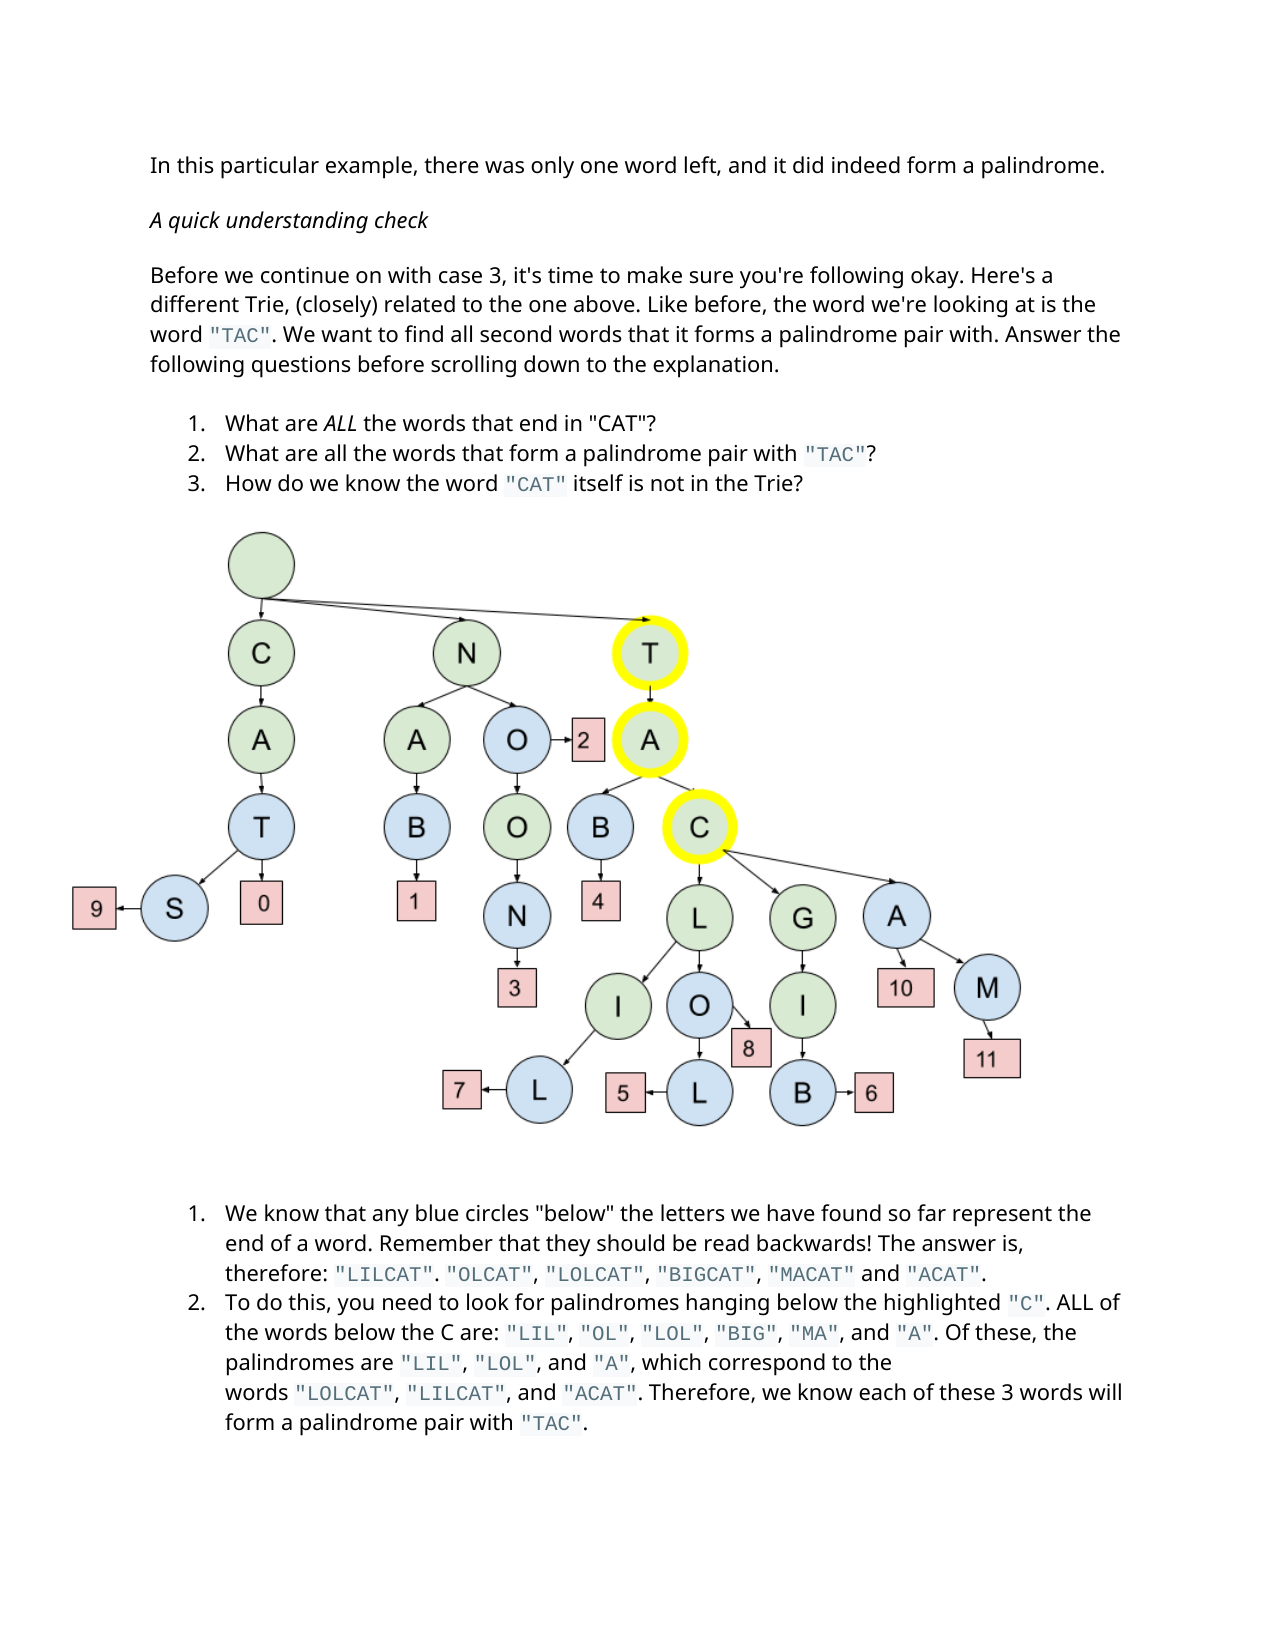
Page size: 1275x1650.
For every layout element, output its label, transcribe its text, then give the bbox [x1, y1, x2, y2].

text A quick understanding check [150, 205, 1125, 234]
list We know that any blue circles "below" the letters we have found so far represent the end of a word. Remember that they should be read backwards! The answer is, therefore: "LILCAT". "OLCAT", "LOLCAT", "BIGCAT", "MACAT" and "ACAT". [187, 1198, 1125, 1287]
text Before we continue on with case 3, it's time to make sure you're following okay. Here's a different Trie, (closely) related to the one above. Like before, the word we're looking at is the word "TAC". We want to find all second words that it forms a palindrome pair with. Answer the following questions before scrolling down to the explanation. [150, 259, 1125, 379]
list How do we know the word "CAT" itself is not in the Trie? [187, 467, 1125, 497]
text In this particular example, there was only one word left, and it did indeed form a palindrome. [150, 150, 1125, 180]
list What are all the words that form a palindrome pair with "TAC"? [187, 438, 1125, 467]
list What are ALL the words that end in "CAT"? [187, 408, 1125, 438]
list To do this, you need to look for palindromes hanging below the highlighted "C". ALL of the words below the C are: "LIL", "OL", "LOL", "BIG", "MA", and "A". Of these, the palindromes are "LIL", "LOL", and "A", which correspond to the words "LOLCAT", "LILCAT", and "ACAT". Therefore, we know each of these 3 words will form a palindrome pair with "TAC". [187, 1287, 1125, 1436]
picture [28, 526, 1178, 1173]
